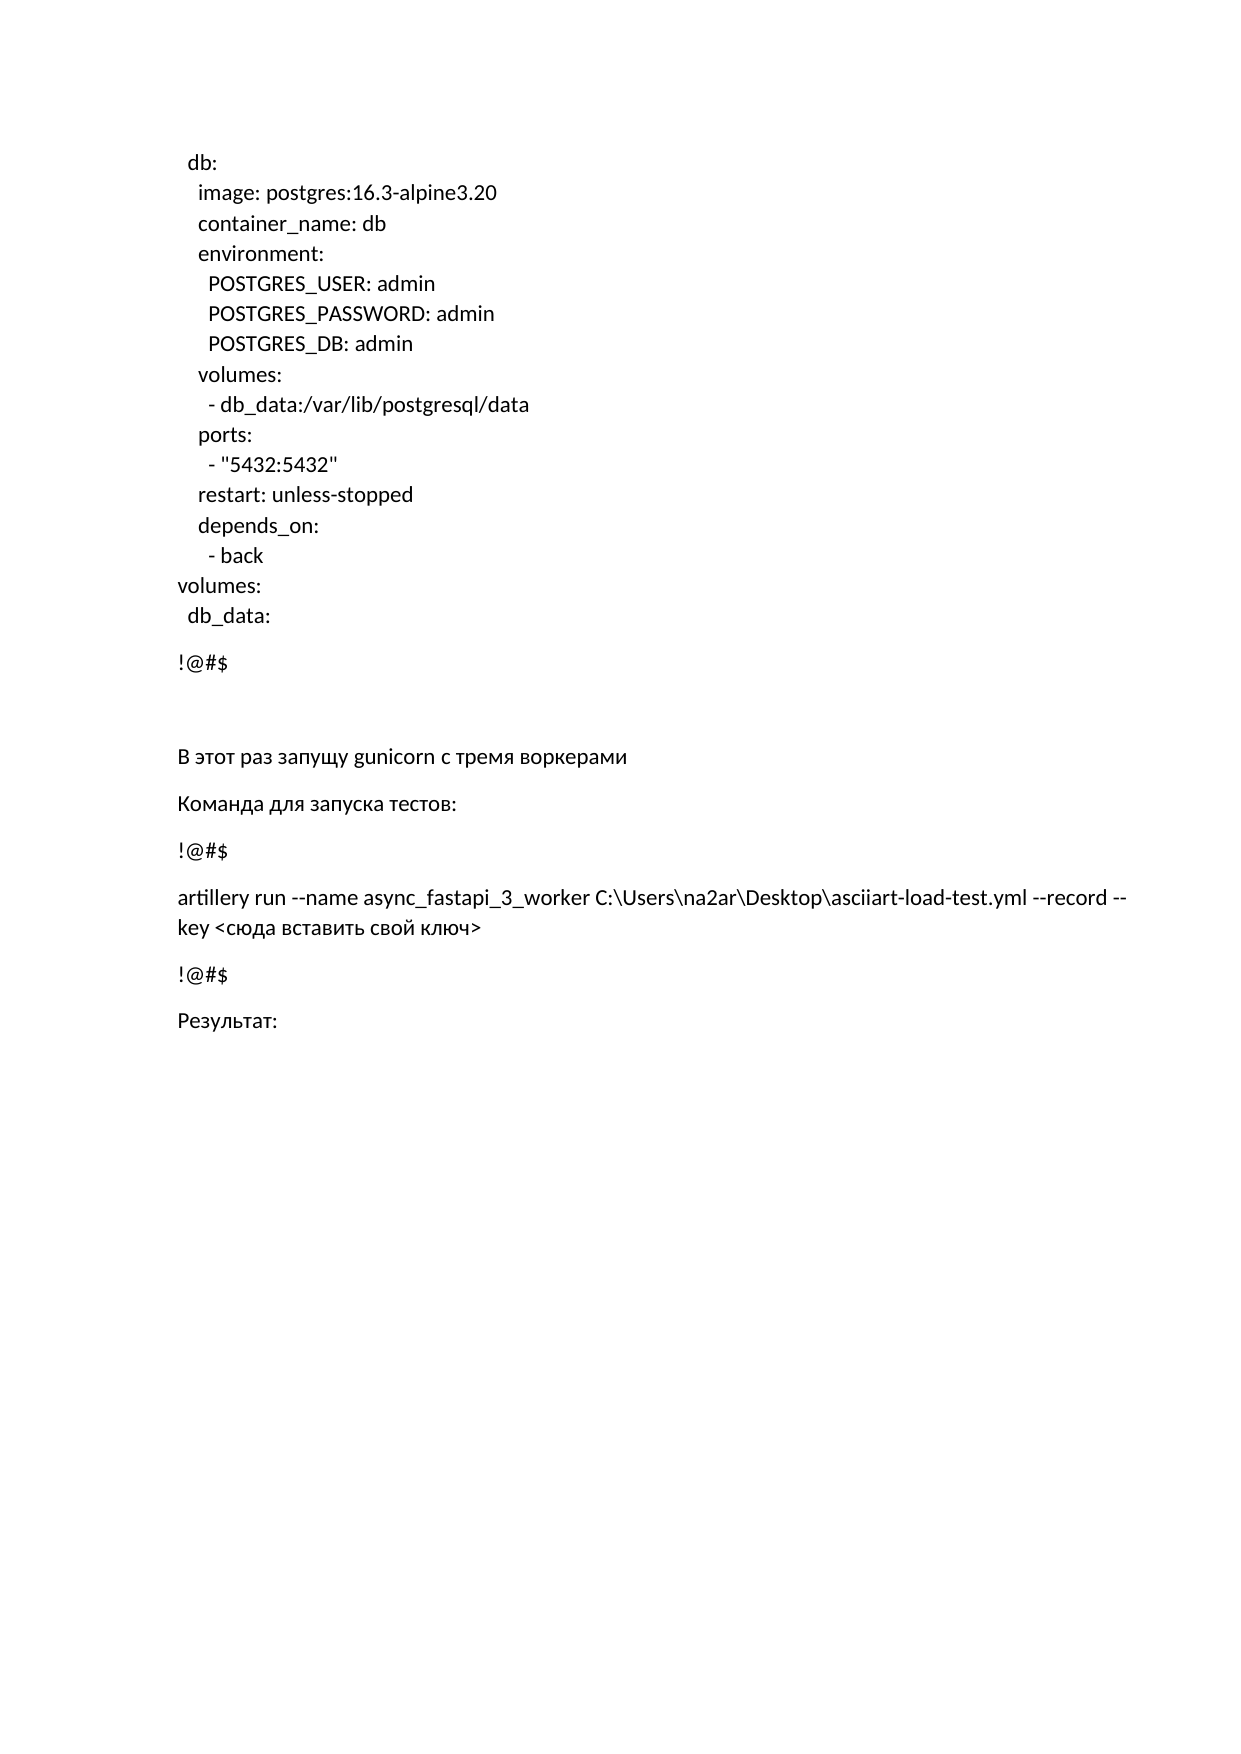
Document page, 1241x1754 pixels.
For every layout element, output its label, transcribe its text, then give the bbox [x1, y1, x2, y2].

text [177, 118, 1152, 629]
text Результат: [177, 1007, 1152, 1035]
text !@#$ [177, 836, 1152, 864]
text artillery run --name async_fastapi_3_worker C:\Users\na2ar\Desktop\asciiart-load-test.yml --record --key <сюда вставить свой ключ> [177, 883, 1152, 941]
text В этот раз запущу gunicorn с тремя воркерами [177, 742, 1152, 770]
text !@#$ [177, 648, 1152, 676]
text !@#$ [177, 960, 1152, 988]
text Команда для запуска тестов: [177, 789, 1152, 817]
